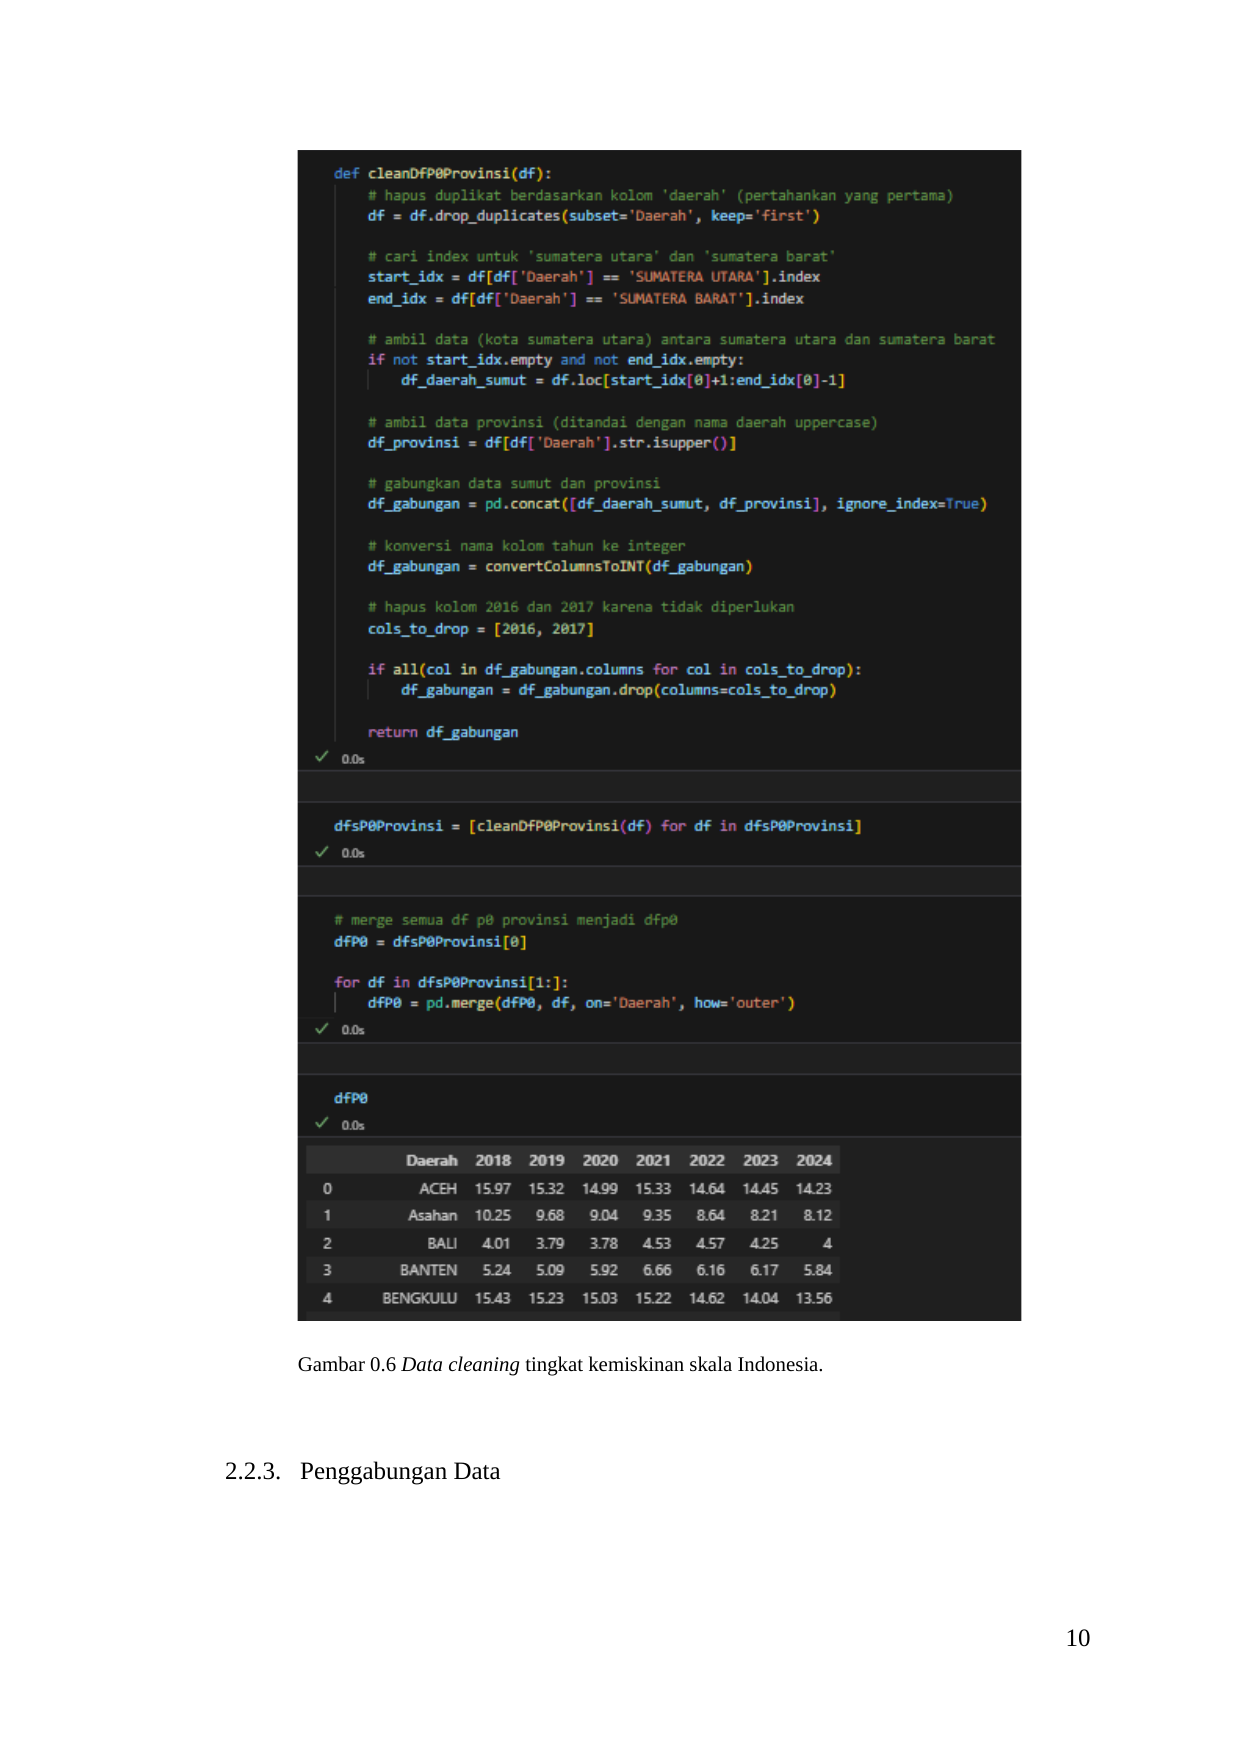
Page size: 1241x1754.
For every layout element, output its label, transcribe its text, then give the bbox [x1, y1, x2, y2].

text Gambar 0.6 Data cleaning tingkat kemiskinan skala Indonesia. [298, 1352, 1090, 1376]
picture [297, 150, 1022, 1321]
subtitle Penggabungan Data [225, 1456, 1090, 1485]
